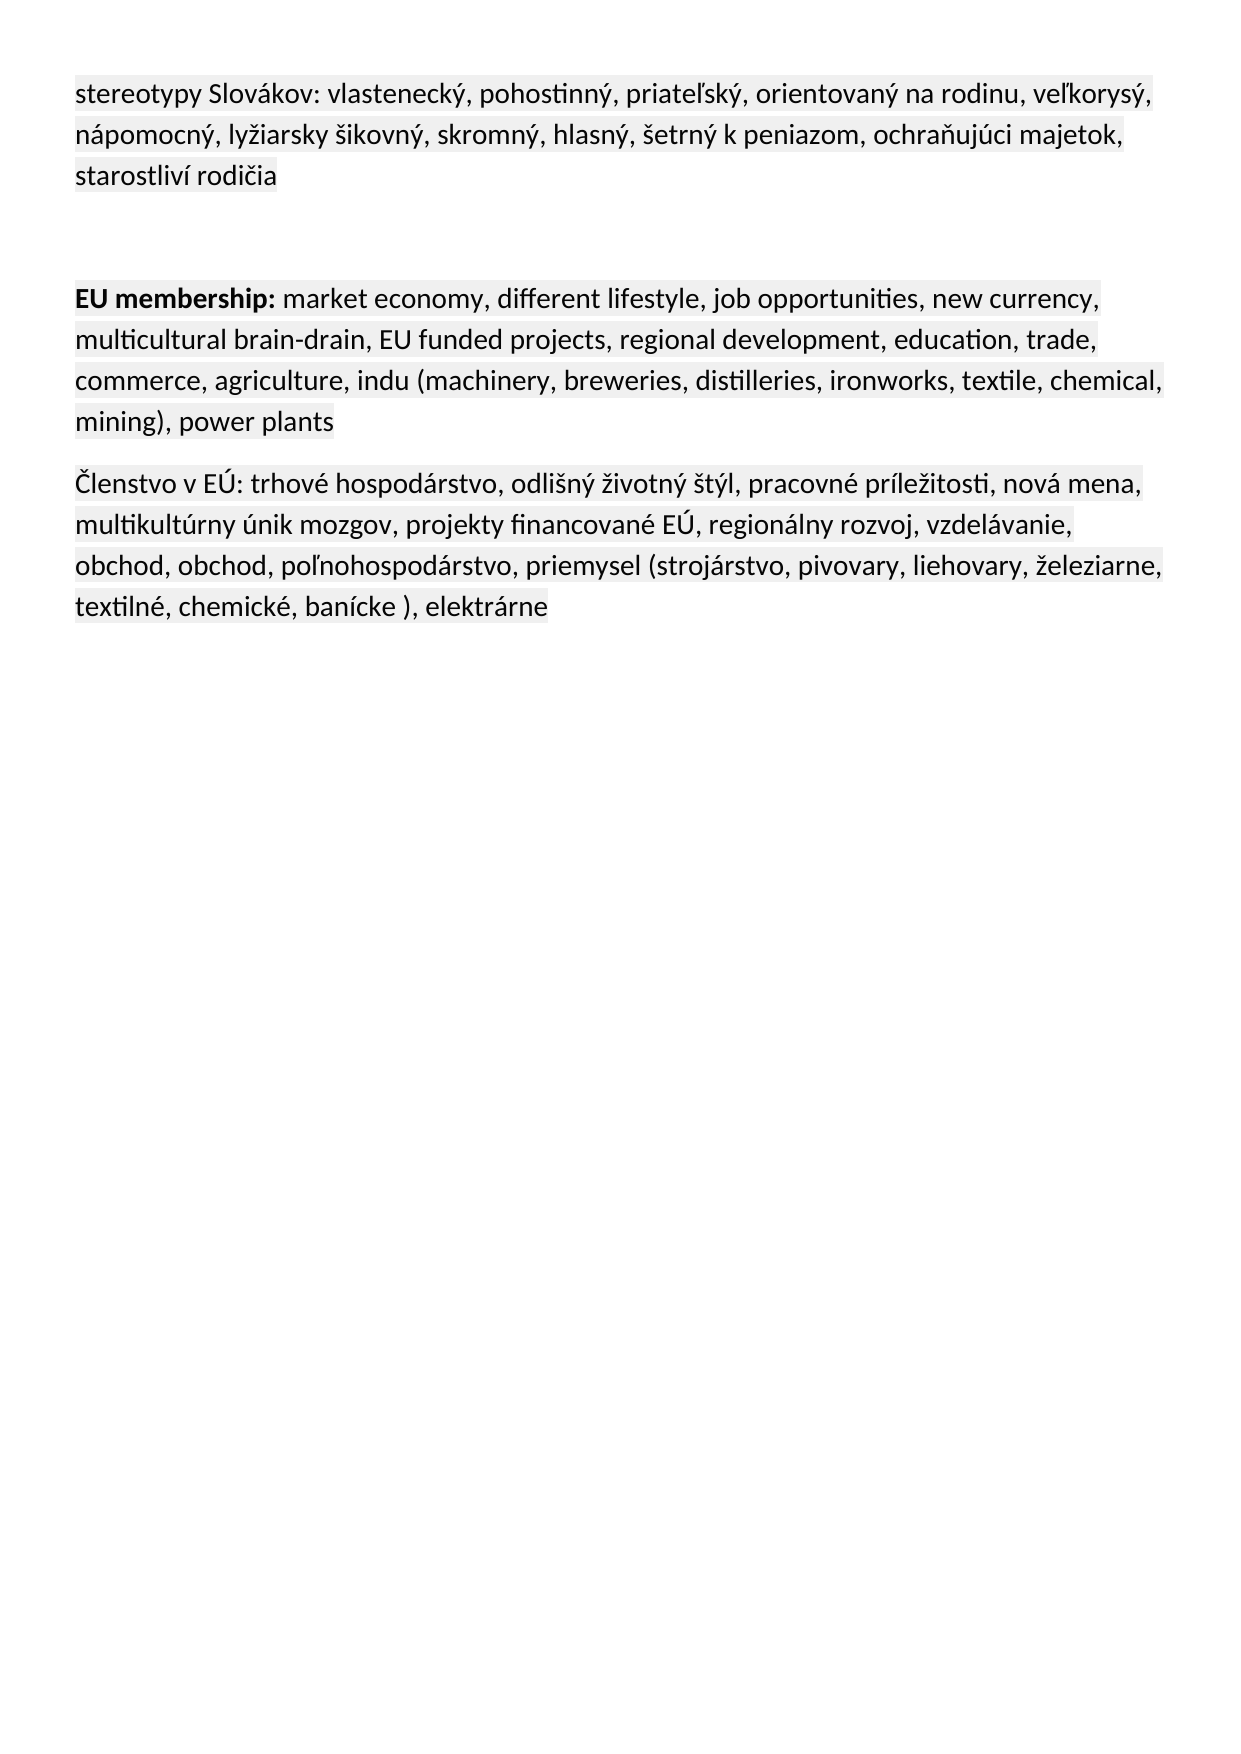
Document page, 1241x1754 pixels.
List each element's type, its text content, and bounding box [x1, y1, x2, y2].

text stereotypy Slovákov: vlastenecký, pohostinný, priateľský, orientovaný na rodinu, veľkorysý, nápomocný, lyžiarsky šikovný, skromný, hlasný, šetrný k peniazom, ochraňujúci majetok, starostliví rodičia [75, 75, 1165, 192]
text EU membership: market economy, different lifestyle, job opportunities, new currency, multicultural brain-drain, EU funded projects, regional development, education, trade, commerce, agriculture, indu (machinery, breweries, distilleries, ironworks, textile, chemical, mining), power plants [75, 280, 1165, 439]
text Členstvo v EÚ: trhové hospodárstvo, odlišný životný štýl, pracovné príležitosti, nová mena, multikultúrny únik mozgov, projekty financované EÚ, regionálny rozvoj, vzdelávanie, obchod, obchod, poľnohospodárstvo, priemysel (strojárstvo, pivovary, liehovary, železiarne, textilné, chemické, banícke ), elektrárne [75, 465, 1165, 623]
